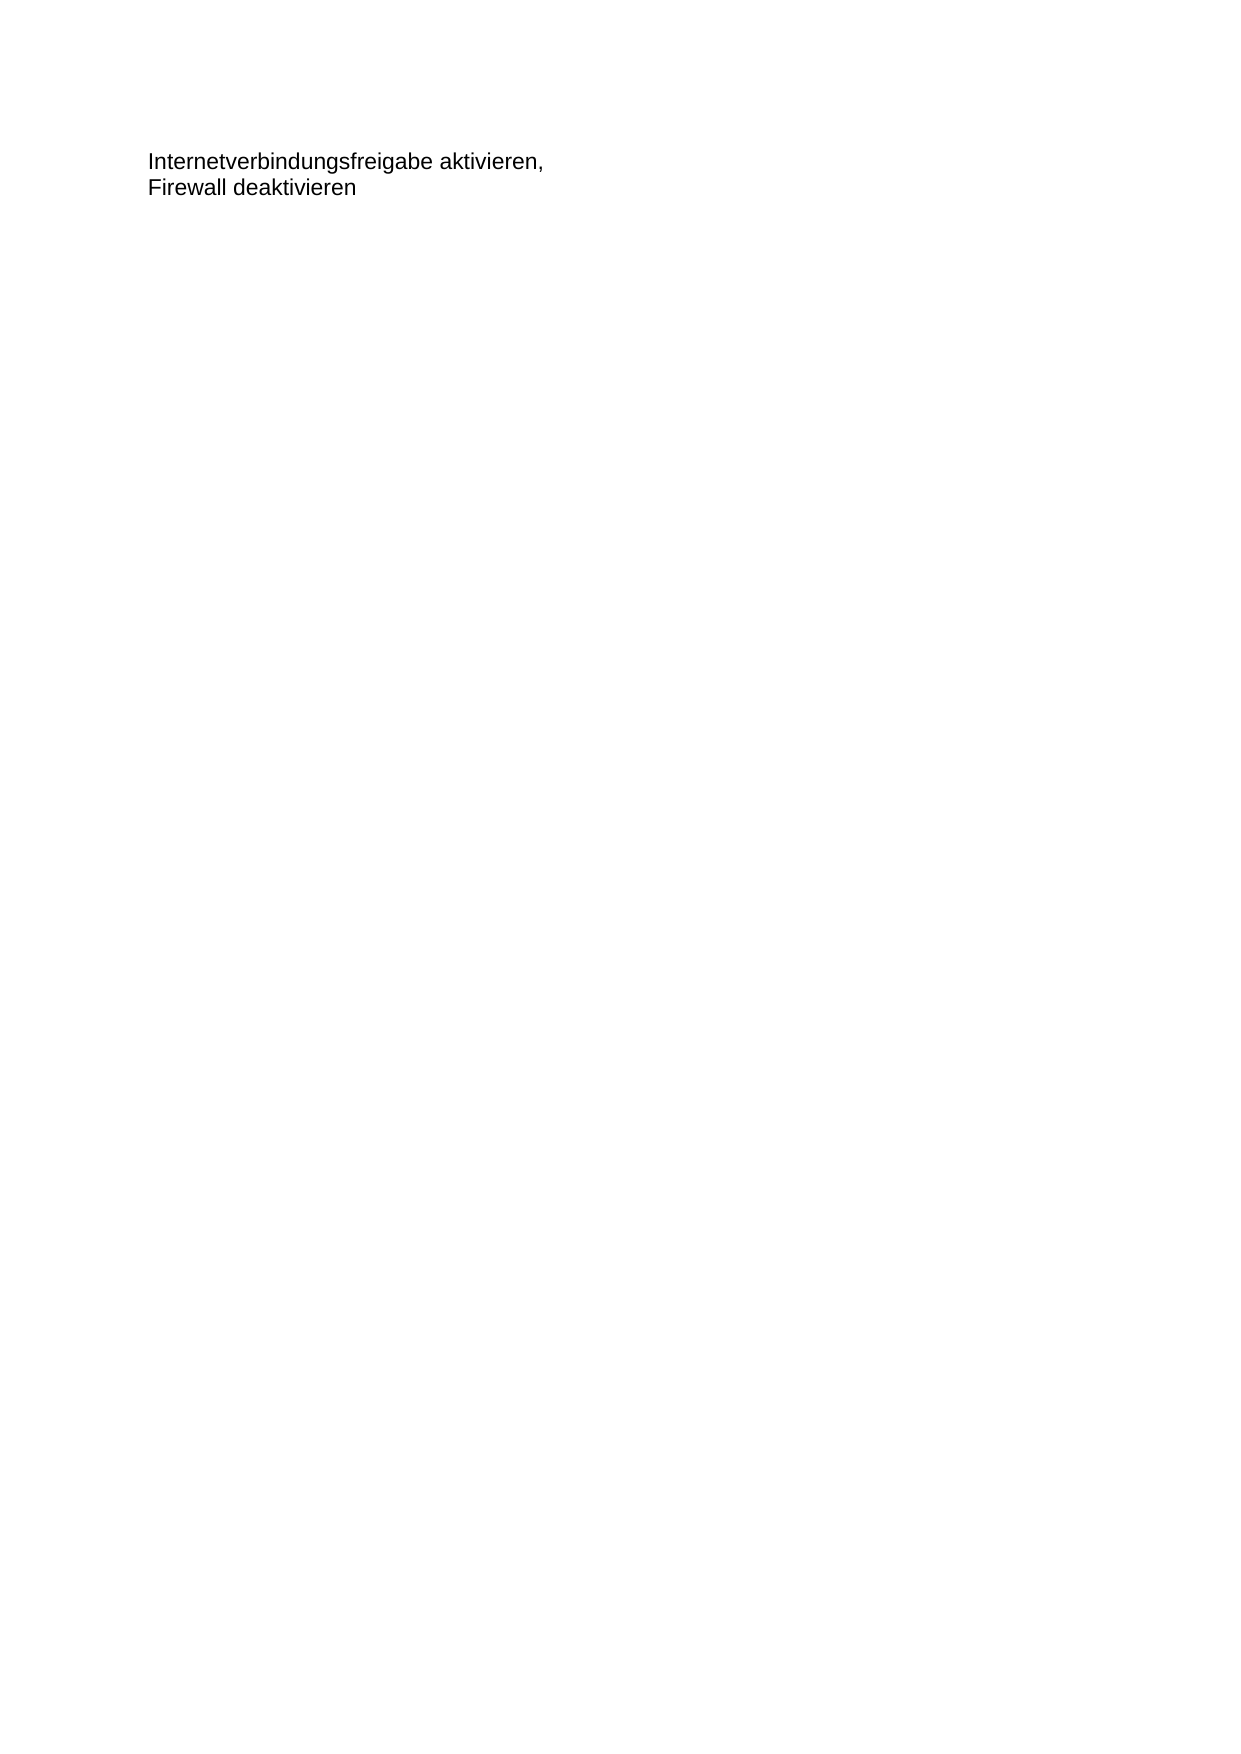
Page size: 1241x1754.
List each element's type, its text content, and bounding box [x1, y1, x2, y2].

text Firewall deaktivieren [148, 174, 1093, 200]
text Internetverbindungsfreigabe aktivieren, [148, 148, 1093, 174]
